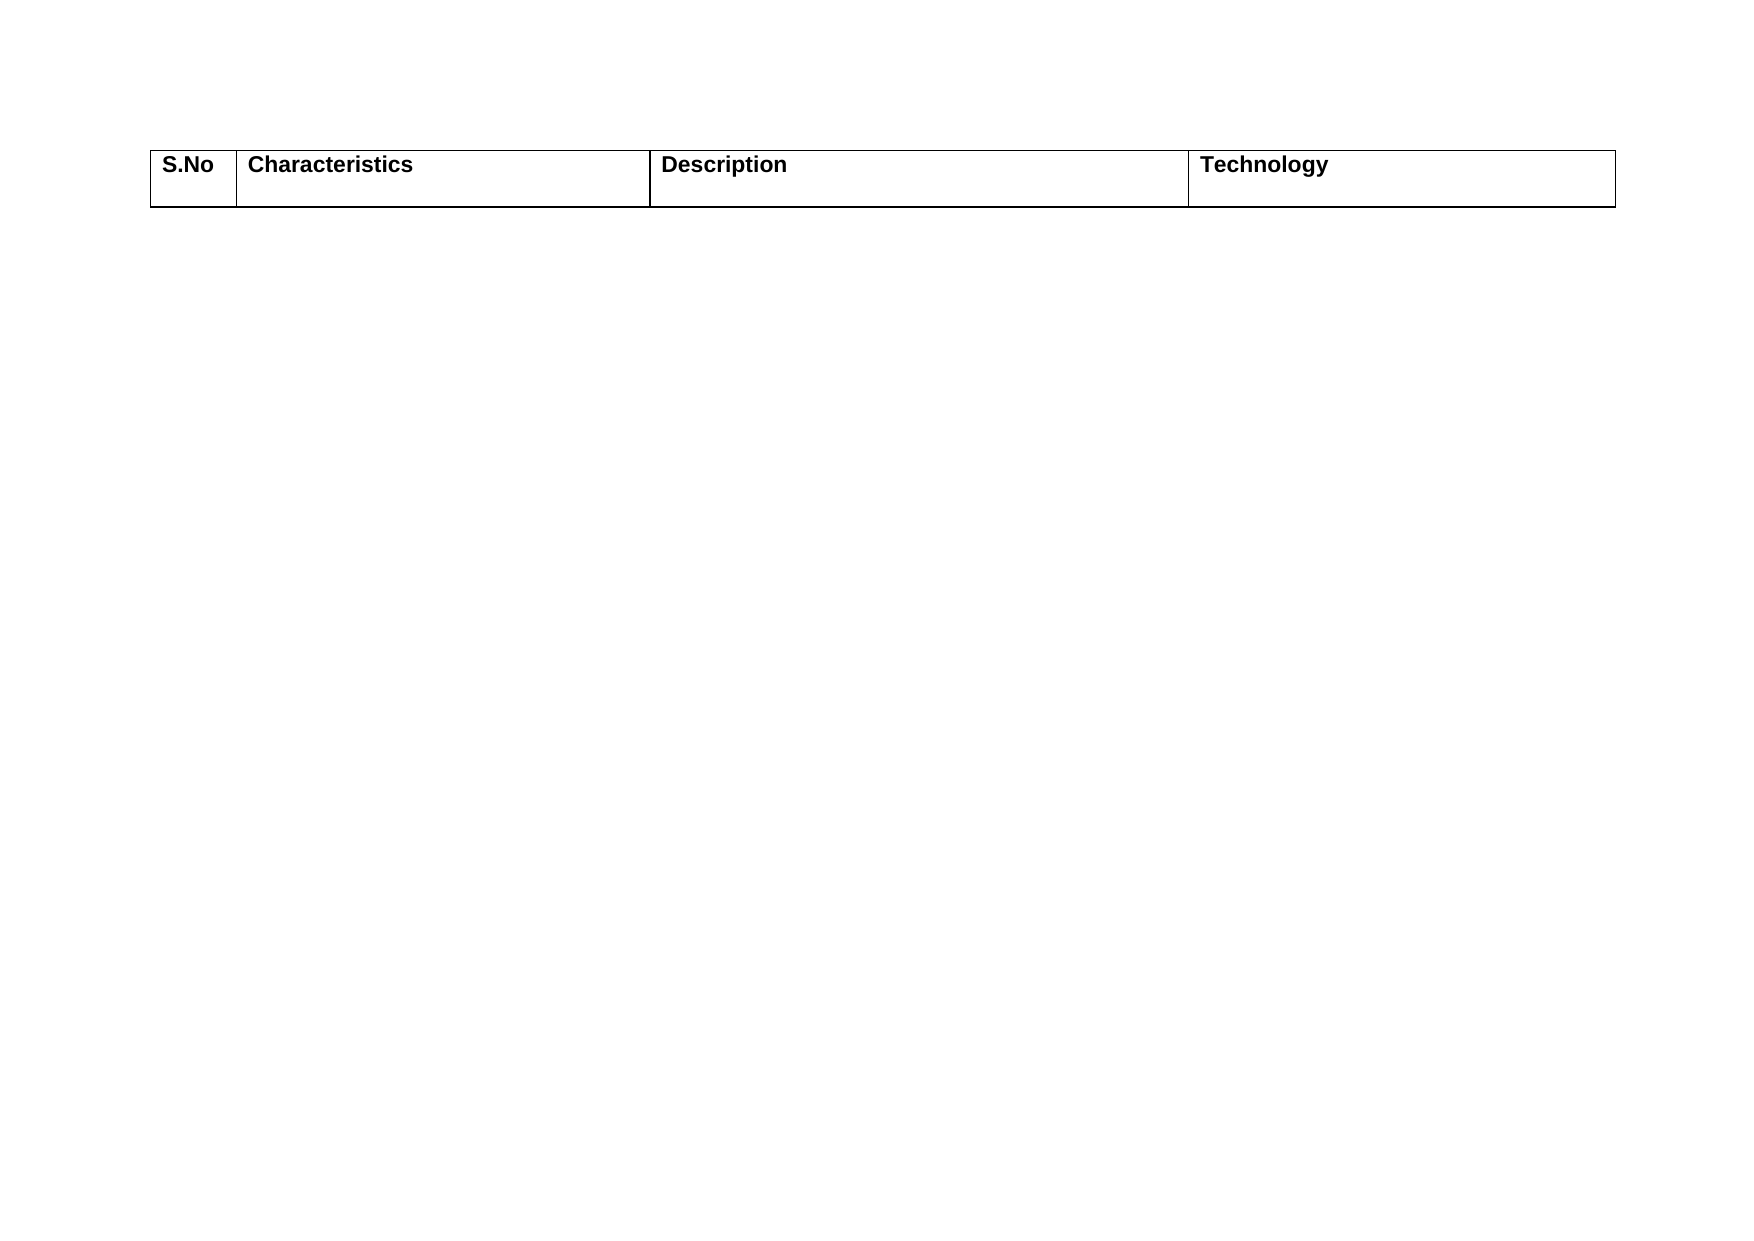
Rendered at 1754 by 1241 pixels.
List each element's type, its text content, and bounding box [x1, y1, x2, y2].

table_header S.No [151, 151, 236, 206]
table_header Description [651, 151, 1188, 206]
table_header Technology [1189, 151, 1615, 206]
table_header Characteristics [237, 151, 649, 206]
